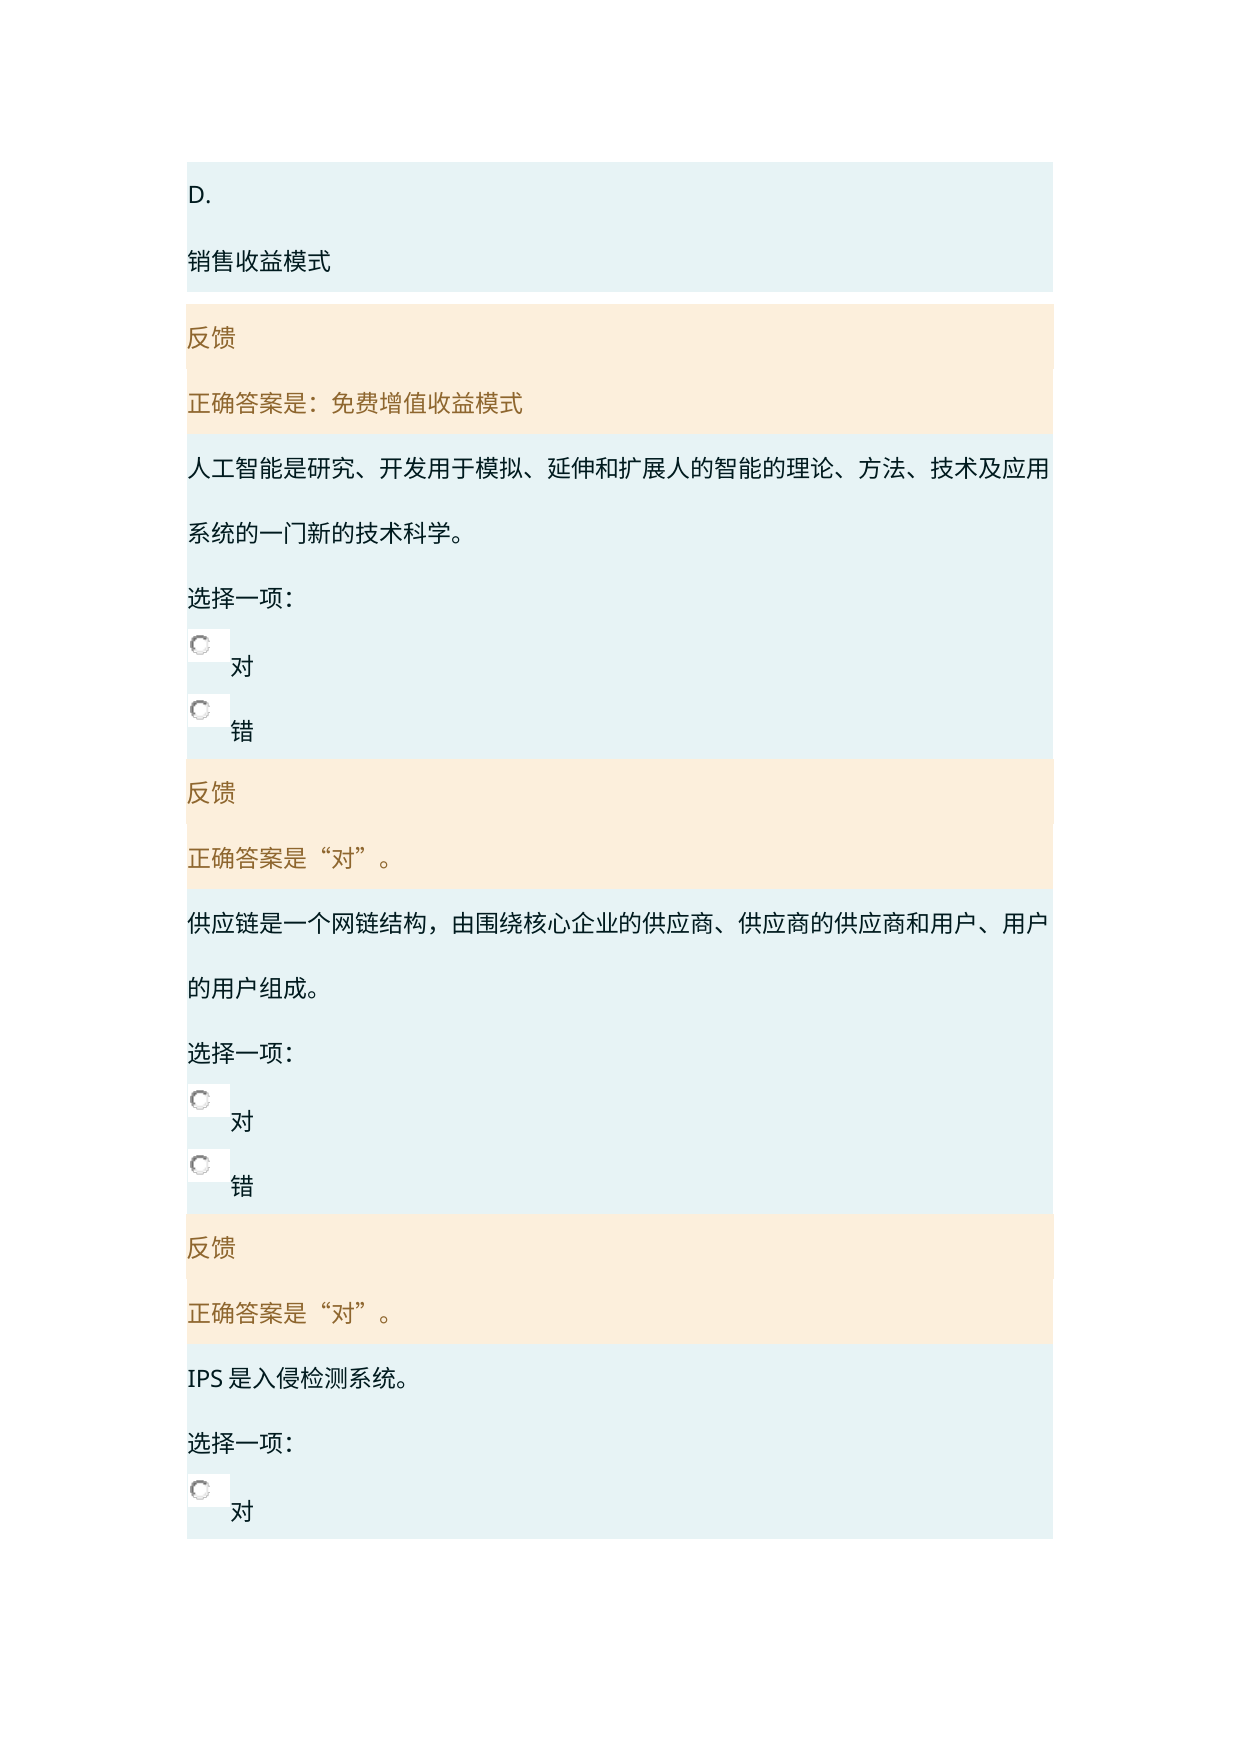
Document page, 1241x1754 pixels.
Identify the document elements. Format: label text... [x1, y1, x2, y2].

text 选择一项： [187, 1409, 1053, 1474]
text 销售收益模式 [187, 227, 1053, 292]
text IPS是入侵检测系统。 [187, 1344, 1053, 1409]
text 选择一项： [187, 564, 1053, 629]
text 正确答案是“对”。 [187, 824, 1053, 889]
text 正确答案是：免费增值收益模式 [187, 369, 1053, 434]
text D. [187, 162, 1053, 227]
text 供应链是一个网链结构，由围绕核心企业的供应商、供应商的供应商和用户、用户的用户组成。 [187, 889, 1053, 1019]
text 对 [187, 629, 1053, 694]
text 反馈 [186, 1214, 1054, 1279]
text 错 [187, 1149, 1053, 1214]
text 人工智能是研究、开发用于模拟、延伸和扩展人的智能的理论、方法、技术及应用系统的一门新的技术科学。 [187, 434, 1053, 564]
text 正确答案是“对”。 [187, 1279, 1053, 1344]
text 对 [187, 1084, 1053, 1149]
text 错 [187, 694, 1053, 759]
text 反馈 [186, 759, 1054, 824]
text 反馈 [186, 304, 1054, 369]
text 选择一项： [187, 1019, 1053, 1084]
text 对 [187, 1474, 1053, 1539]
